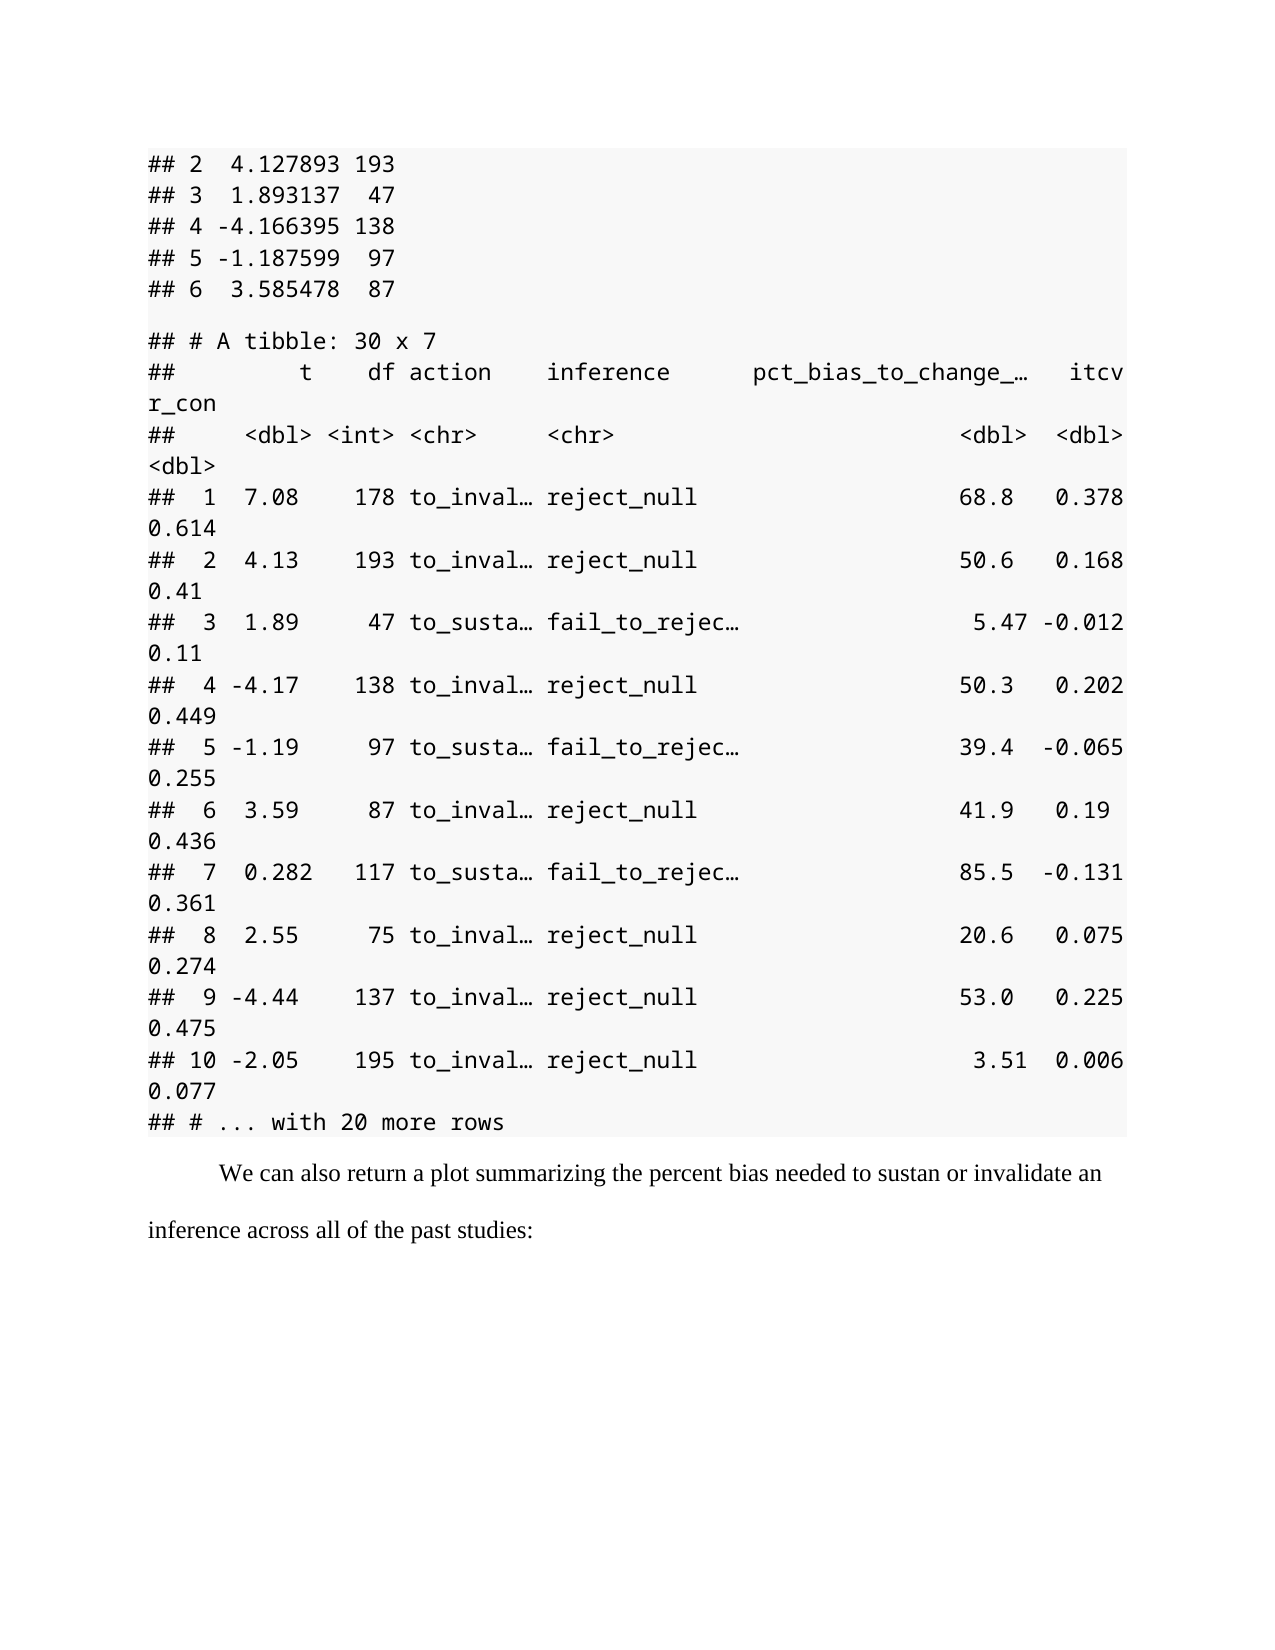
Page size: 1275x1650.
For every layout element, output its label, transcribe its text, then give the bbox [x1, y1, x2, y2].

text We can also return a plot summarizing the percent bias needed to sustan or invalidate an inference across all of the past studies: [148, 1158, 1127, 1244]
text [148, 148, 1127, 304]
text ## # A tibble: 30 x 7 ## t df action inference pct_bias_to_change_… itcv r_con ## <dbl> <int> <chr> <chr> <dbl> <dbl> <dbl> ## 1 7.08 178 to_inval… reject_null 68.8 0.378 0.614 ## 2 4.13 193 to_inval… reject_null 50.6 0.168 0.41 ## 3 1.89 47 to_susta… fail_to_rejec… 5.47 -0.012 0.11 ## 4 -4.17 138 to_inval… reject_null 50.3 0.202 0.449 ## 5 -1.19 97 to_susta… fail_to_rejec… 39.4 -0.065 0.255 ## 6 3.59 87 to_inval… reject_null 41.9 0.19 0.436 ## 7 0.282 117 to_susta… fail_to_rejec… 85.5 -0.131 0.361 ## 8 2.55 75 to_inval… reject_null 20.6 0.075 0.274 ## 9 -4.44 137 to_inval… reject_null 53.0 0.225 0.475 ## 10 -2.05 195 to_inval… reject_null 3.51 0.006 0.077 ## # ... with 20 more rows [148, 325, 1127, 1137]
